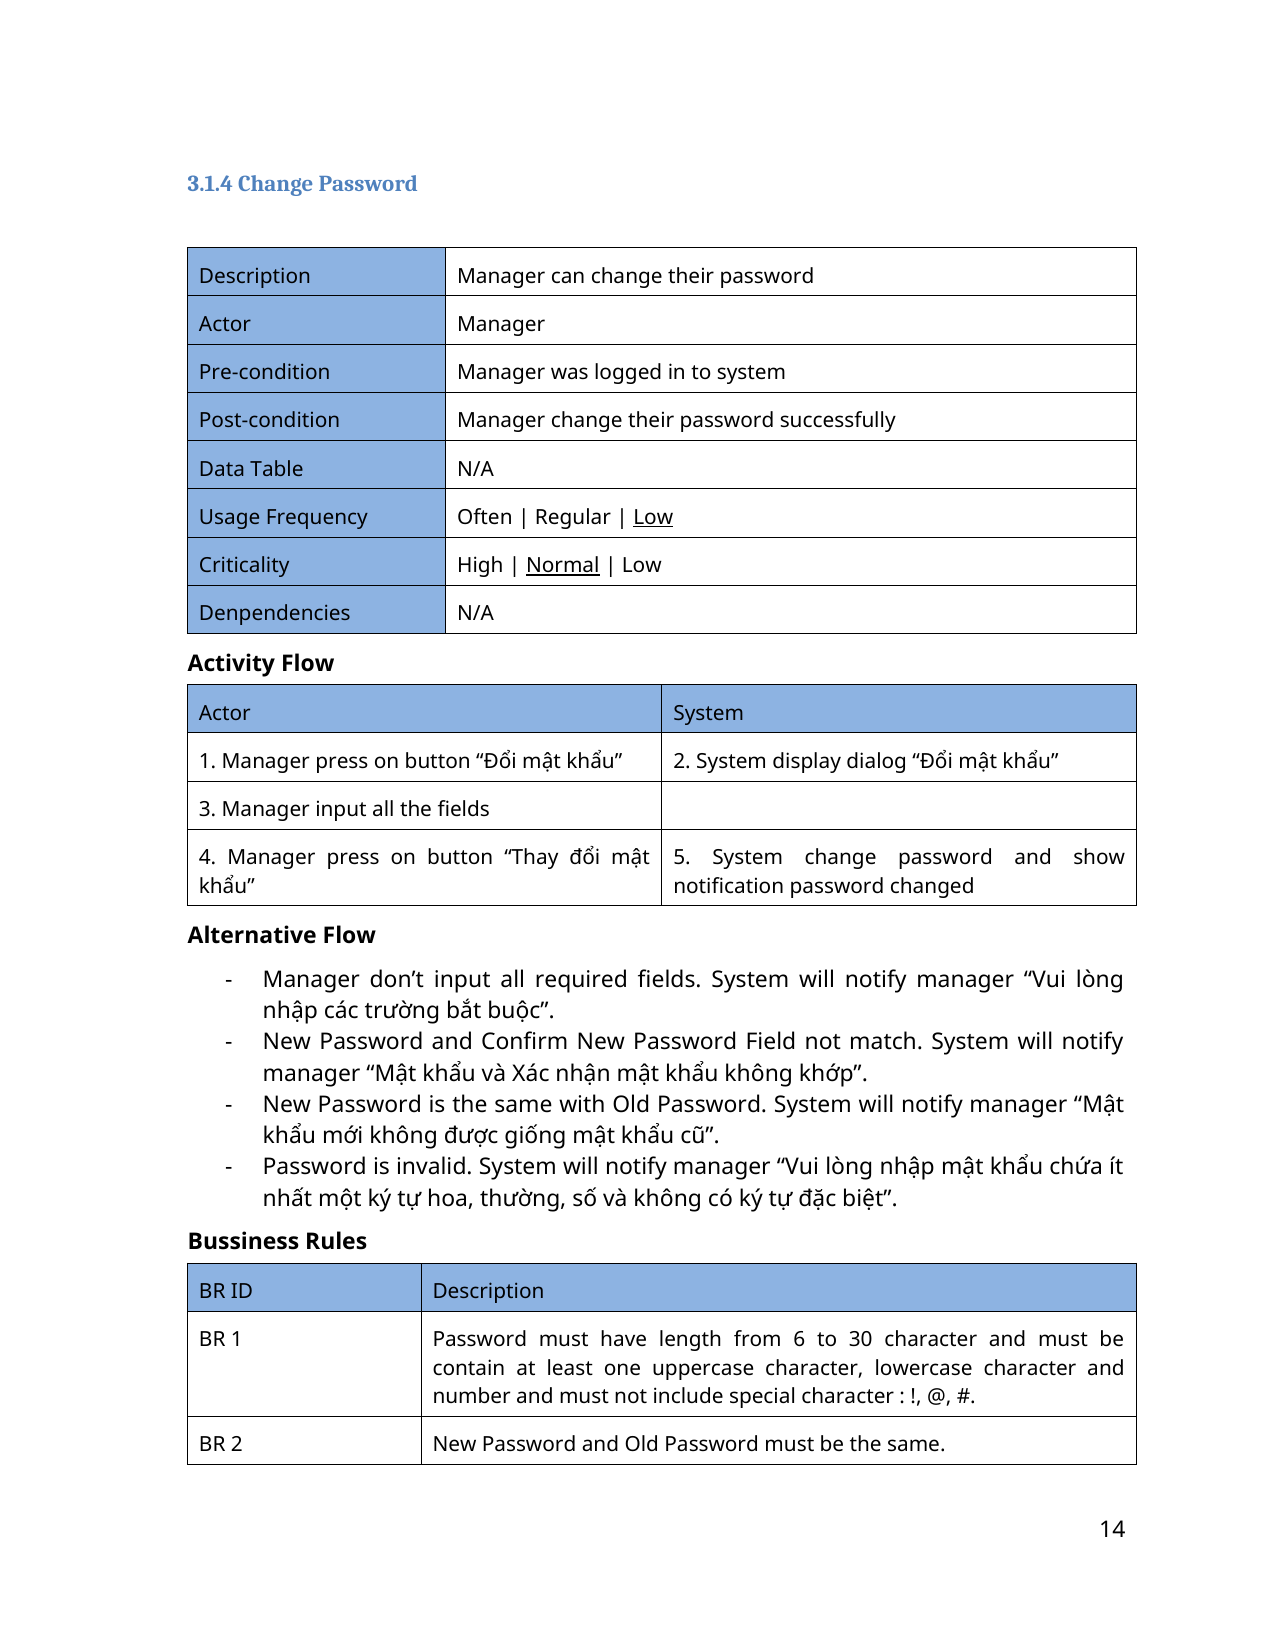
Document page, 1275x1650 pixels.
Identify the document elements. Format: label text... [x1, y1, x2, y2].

table_cell N/A [446, 586, 1136, 633]
text Alternative Flow [187, 919, 1125, 950]
table_header Actor [188, 685, 661, 732]
table_header BR ID [188, 1264, 421, 1311]
text Activity Flow [187, 647, 1125, 678]
table_cell Manager was logged in to system [446, 345, 1136, 392]
subtitle 3.1.4 Change Password [187, 171, 1125, 197]
text Bussiness Rules [187, 1225, 1125, 1256]
list Manager don’t input all required fields. System will notify manager “Vui lòng nhập các trường bắt buộc”. [225, 963, 1125, 1025]
table_cell New Password and Old Password must be the same. [422, 1417, 1136, 1464]
table_cell Pre-condition [188, 345, 445, 392]
table_cell [662, 782, 1136, 829]
list New Password and Confirm New Password Field not match. System will notify manager “Mật khẩu và Xác nhận mật khẩu không khớp”. [225, 1025, 1125, 1088]
list New Password is the same with Old Password. System will notify manager “Mật khẩu mới không được giống mật khẩu cũ”. [225, 1088, 1125, 1150]
table_cell 4. Manager press on button “Thay đổi mật khẩu” [188, 830, 661, 905]
table_cell BR 2 [188, 1417, 421, 1464]
table_cell N/A [446, 441, 1136, 488]
table_cell Usage Frequency [188, 489, 445, 537]
list Password is invalid. System will notify manager “Vui lòng nhập mật khẩu chứa ít nhất một ký tự hoa, thường, số và không có ký tự đặc biệt”. [225, 1150, 1125, 1213]
table_cell Denpendencies [188, 586, 445, 633]
table_cell 3. Manager input all the fields [188, 782, 661, 829]
table_cell Password must have length from 6 to 30 character and must be contain at least one uppercase character, lowercase character and number and must not include special character : !, @, #. [422, 1312, 1136, 1416]
table_header Description [188, 248, 445, 295]
table_cell 5. System change password and show notification password changed [662, 830, 1136, 905]
table_cell Often | Regular | Low [446, 489, 1136, 537]
table_header System [662, 685, 1136, 732]
table_cell Post-condition [188, 393, 445, 440]
table_cell Manager [446, 296, 1136, 344]
table_cell 2. System display dialog “Đổi mật khẩu” [662, 733, 1136, 781]
table_header Description [422, 1264, 1136, 1311]
table_cell BR 1 [188, 1312, 421, 1416]
table_header Manager can change their password [446, 248, 1136, 295]
table_cell 1. Manager press on button “Đổi mật khẩu” [188, 733, 661, 781]
table_cell Actor [188, 296, 445, 344]
table_cell Manager change their password successfully [446, 393, 1136, 440]
table_cell High | Normal | Low [446, 538, 1136, 585]
table_cell Data Table [188, 441, 445, 488]
table_cell Criticality [188, 538, 445, 585]
